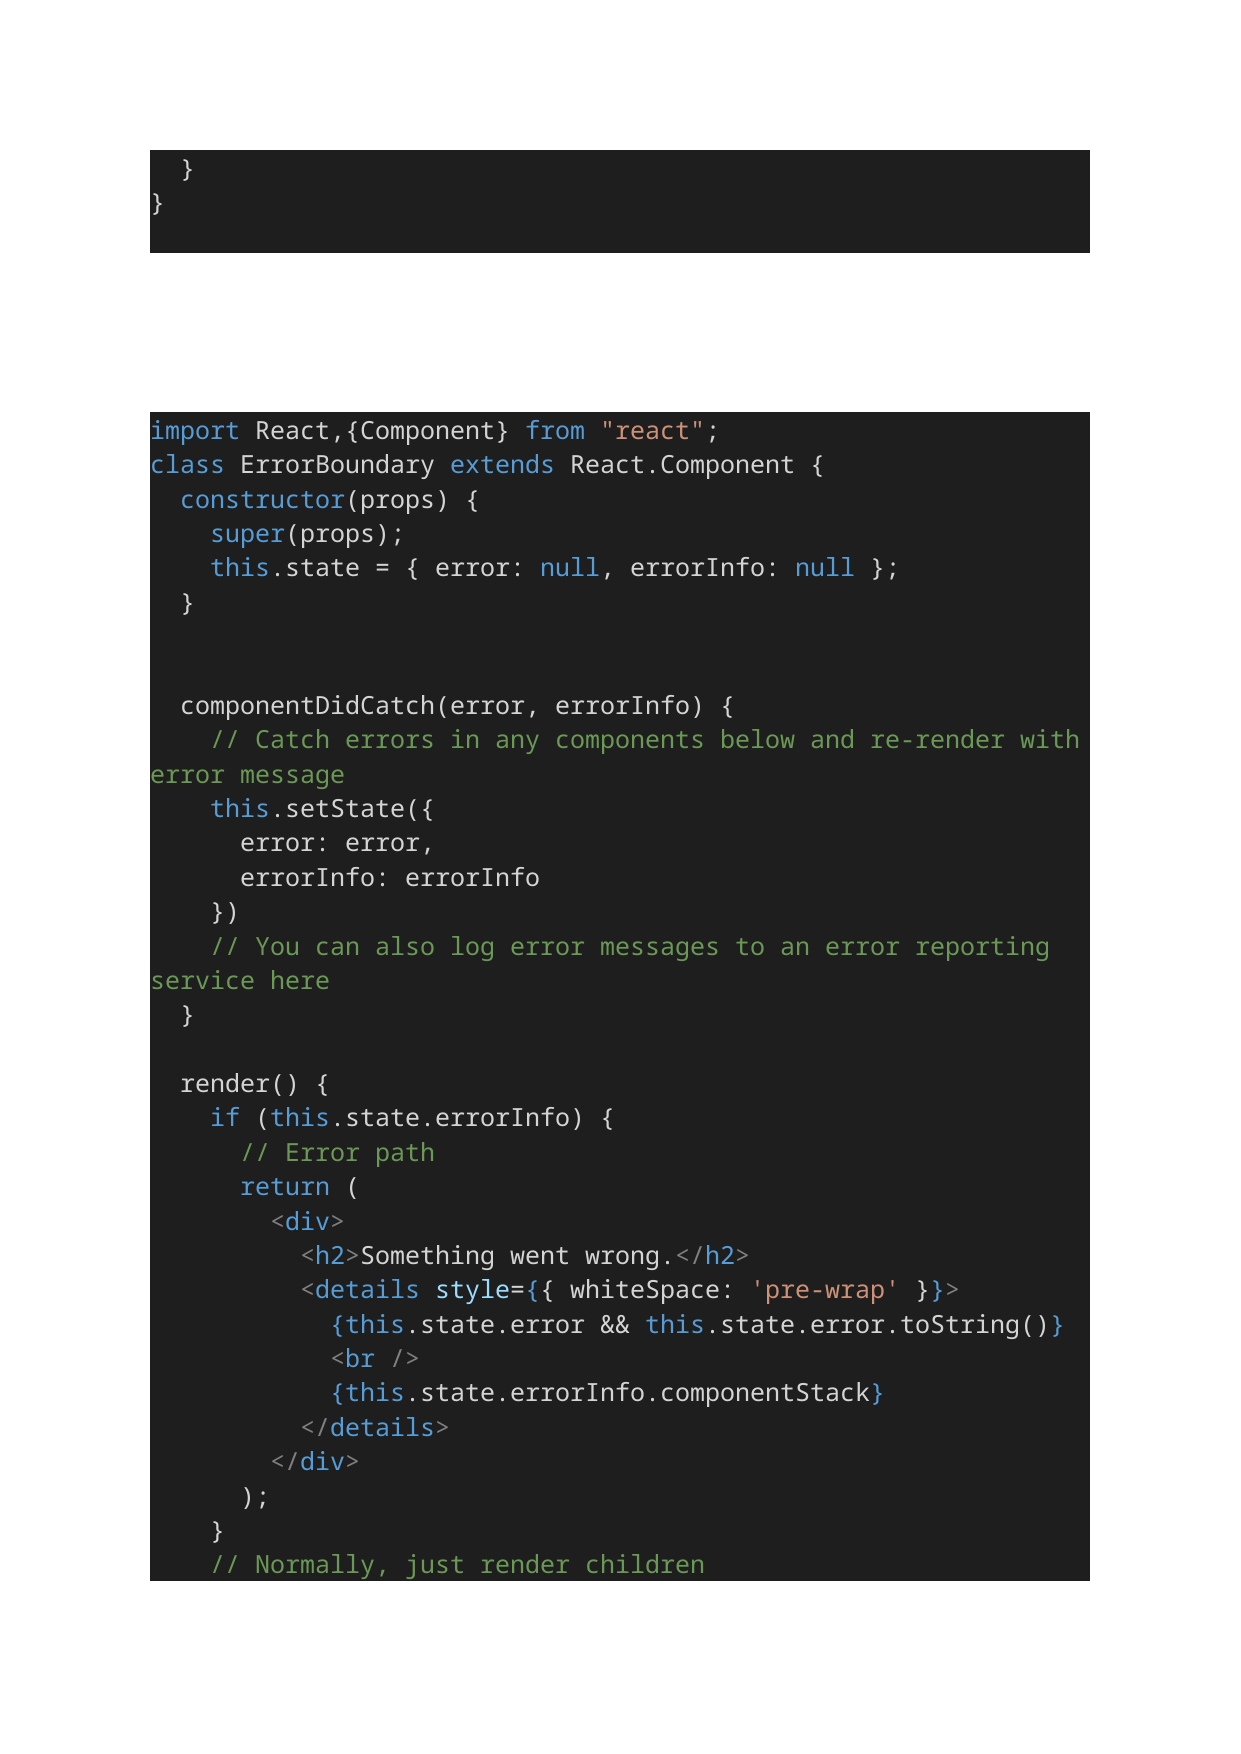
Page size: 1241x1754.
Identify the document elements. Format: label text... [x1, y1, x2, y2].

text return ( [150, 1168, 1090, 1203]
text if (this.state.errorInfo) { [150, 1100, 1090, 1134]
text error: error, [150, 825, 1090, 859]
text // You can also log error messages to an error reporting service here [150, 928, 1090, 997]
text }) [150, 893, 1090, 928]
text // Catch errors in any components below and re-render with error message [150, 722, 1090, 790]
text </div> [150, 1443, 1090, 1478]
text } [150, 150, 1090, 184]
text componentDidCatch(error, errorInfo) { [150, 687, 1090, 722]
text super(props); [150, 515, 1090, 550]
text ); [150, 1478, 1090, 1512]
text <br /> [150, 1340, 1090, 1375]
text </details> [150, 1409, 1090, 1443]
text } [150, 997, 1090, 1031]
text errorInfo: errorInfo [150, 859, 1090, 893]
text this.setState({ [150, 790, 1090, 825]
text this.state = { error: null, errorInfo: null }; [150, 550, 1090, 584]
text <h2>Something went wrong.</h2> [150, 1237, 1090, 1272]
text // Error path [150, 1134, 1090, 1168]
text constructor(props) { [150, 481, 1090, 515]
text <div> [150, 1203, 1090, 1237]
text } [150, 184, 1090, 219]
text // Normally, just render children [150, 1547, 1090, 1581]
text } [150, 584, 1090, 618]
text } [150, 1512, 1090, 1547]
text import React,{Component} from "react"; [150, 412, 1090, 447]
text {this.state.errorInfo.componentStack} [150, 1375, 1090, 1409]
text render() { [150, 1065, 1090, 1100]
text <details style={{ whiteSpace: 'pre-wrap' }}> [150, 1272, 1090, 1306]
text {this.state.error && this.state.error.toString()} [150, 1306, 1090, 1340]
text class ErrorBoundary extends React.Component { [150, 447, 1090, 481]
